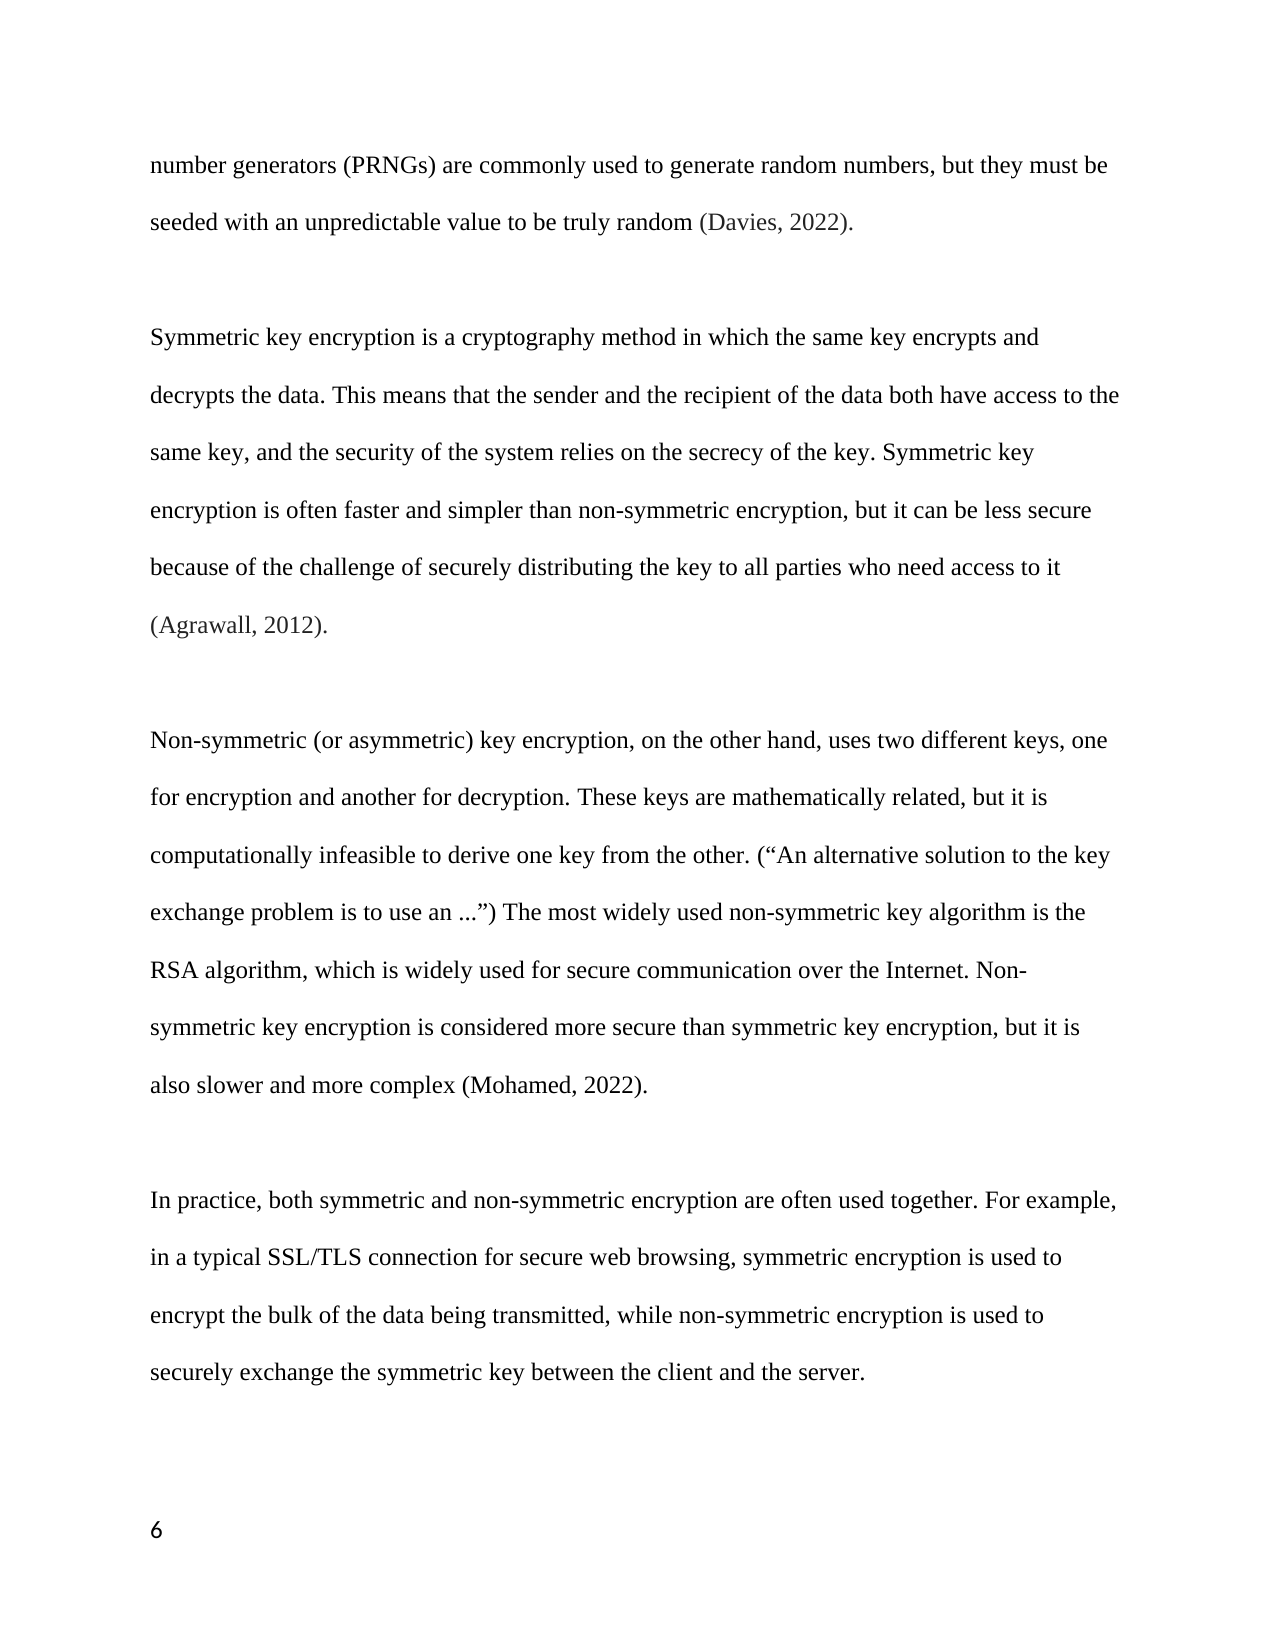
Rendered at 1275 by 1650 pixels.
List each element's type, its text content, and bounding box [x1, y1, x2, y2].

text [150, 150, 1125, 236]
text In practice, both symmetric and non-symmetric encryption are often used together. For example, in a typical SSL/TLS connection for secure web browsing, symmetric encryption is used to encrypt the bulk of the data being transmitted, while non-symmetric encryption is used to securely exchange the symmetric key between the client and the server. [150, 1185, 1125, 1386]
text Non-symmetric (or asymmetric) key encryption, on the other hand, uses two different keys, one for encryption and another for decryption. These keys are mathematically related, but it is computationally infeasible to derive one key from the other. (“An alternative solution to the key exchange problem is to use an ...”) The most widely used non-symmetric key algorithm is the RSA algorithm, which is widely used for secure communication over the Internet. Non-symmetric key encryption is considered more secure than symmetric key encryption, but it is also slower and more complex (Mohamed, 2022). [150, 725, 1125, 1099]
text Symmetric key encryption is a cryptography method in which the same key encrypts and decrypts the data. This means that the sender and the recipient of the data both have access to the same key, and the security of the system relies on the secrecy of the key. Symmetric key encryption is often faster and simpler than non-symmetric encryption, but it can be less secure because of the challenge of securely distributing the key to all parties who need access to it (Agrawall, 2012). [150, 322, 1125, 639]
